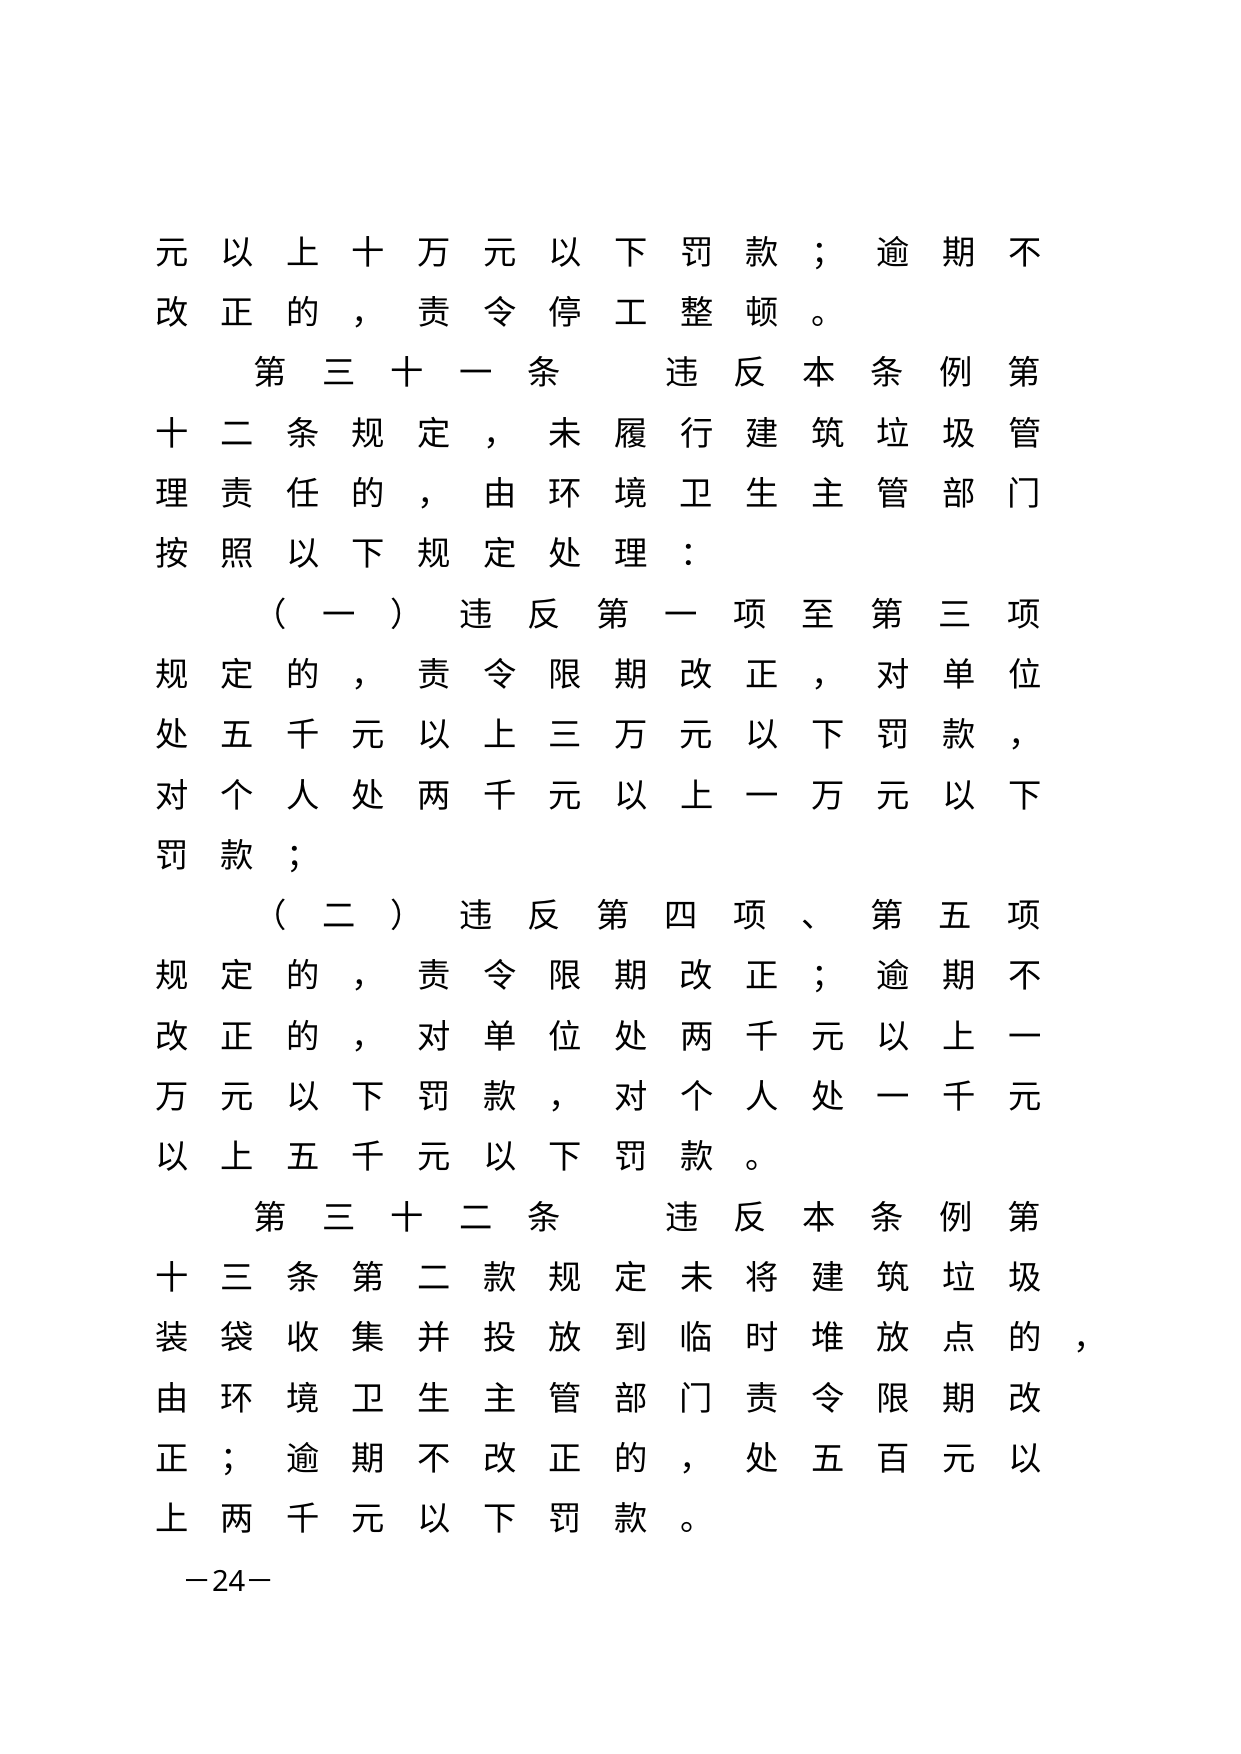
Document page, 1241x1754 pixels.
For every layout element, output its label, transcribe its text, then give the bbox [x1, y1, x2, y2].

text 第三十二条 违反本条例第十三条第二款规定未将建筑垃圾装袋收集并投放到临时堆放点的，由环境卫生主管部门责令限期改正；逾期不改正的，处五百元以上两千元以下罚款。 [155, 1184, 1073, 1546]
text （三）违反第三项、第四项规定的，责令限期改正，处五万元以上十万元以下罚款；逾期不改正的，责令停工整顿。 [155, 219, 1073, 340]
text 第三十一条 违反本条例第十二条规定，未履行建筑垃圾管理责任的，由环境卫生主管部门按照以下规定处理： [155, 340, 1073, 581]
text （一）违反第一项至第三项规定的，责令限期改正，对单位处五千元以上三万元以下罚款，对个人处两千元以上一万元以下罚款； [155, 581, 1073, 883]
text （二）违反第四项、第五项规定的，责令限期改正；逾期不改正的，对单位处两千元以上一万元以下罚款，对个人处一千元以上五千元以下罚款。 [155, 883, 1073, 1184]
